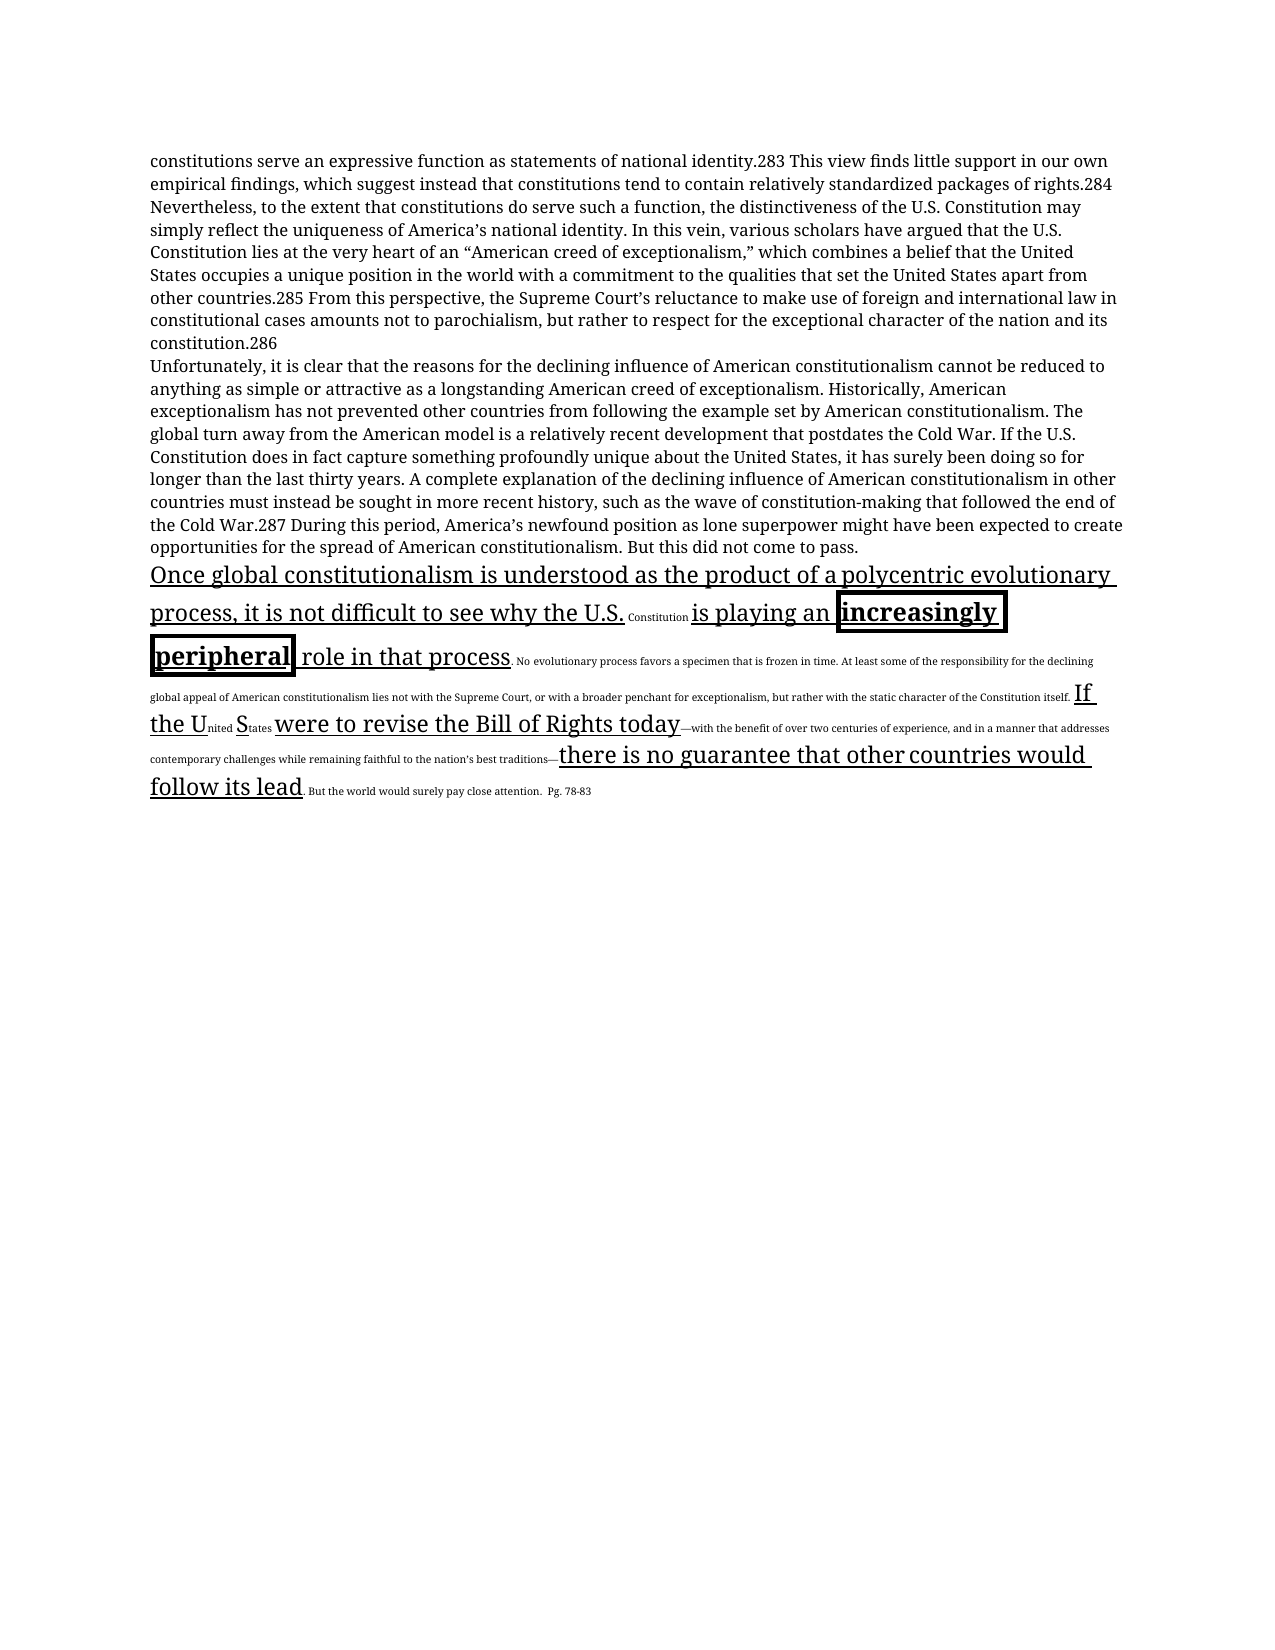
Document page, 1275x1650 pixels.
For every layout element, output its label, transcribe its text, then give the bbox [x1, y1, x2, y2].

text Once global constitutionalism is understood as the product of a polycentric evolutionary process, it is not difficult to see why the U.S. Constitution is playing an increasingly peripheral role in that process. No evolutionary process favors a specimen that is frozen in time. At least some of the responsibility for the declining global appeal of American constitutionalism lies not with the Supreme Court, or with a broader penchant for exceptionalism, but rather with the static character of the Constitution itself. If the United States were to revise the Bill of Rights today—with the benefit of over two centuries of experience, and in a manner that addresses contemporary challenges while remaining faithful to the nation’s best traditions—there is no guarantee that other countries would follow its lead. But the world would surely pay close attention. Pg. 78-83 [150, 559, 1125, 802]
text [150, 150, 1125, 354]
text Unfortunately, it is clear that the reasons for the declining influence of American constitutionalism cannot be reduced to anything as simple or attractive as a longstanding American creed of exceptionalism. Historically, American exceptionalism has not prevented other countries from following the example set by American constitutionalism. The global turn away from the American model is a relatively recent development that postdates the Cold War. If the U.S. Constitution does in fact capture something profoundly unique about the United States, it has surely been doing so for longer than the last thirty years. A complete explanation of the declining influence of American constitutionalism in other countries must instead be sought in more recent history, such as the wave of constitution-making that followed the end of the Cold War.287 During this period, America’s newfound position as lone superpower might have been expected to create opportunities for the spread of American constitutionalism. But this did not come to pass. [150, 354, 1125, 559]
